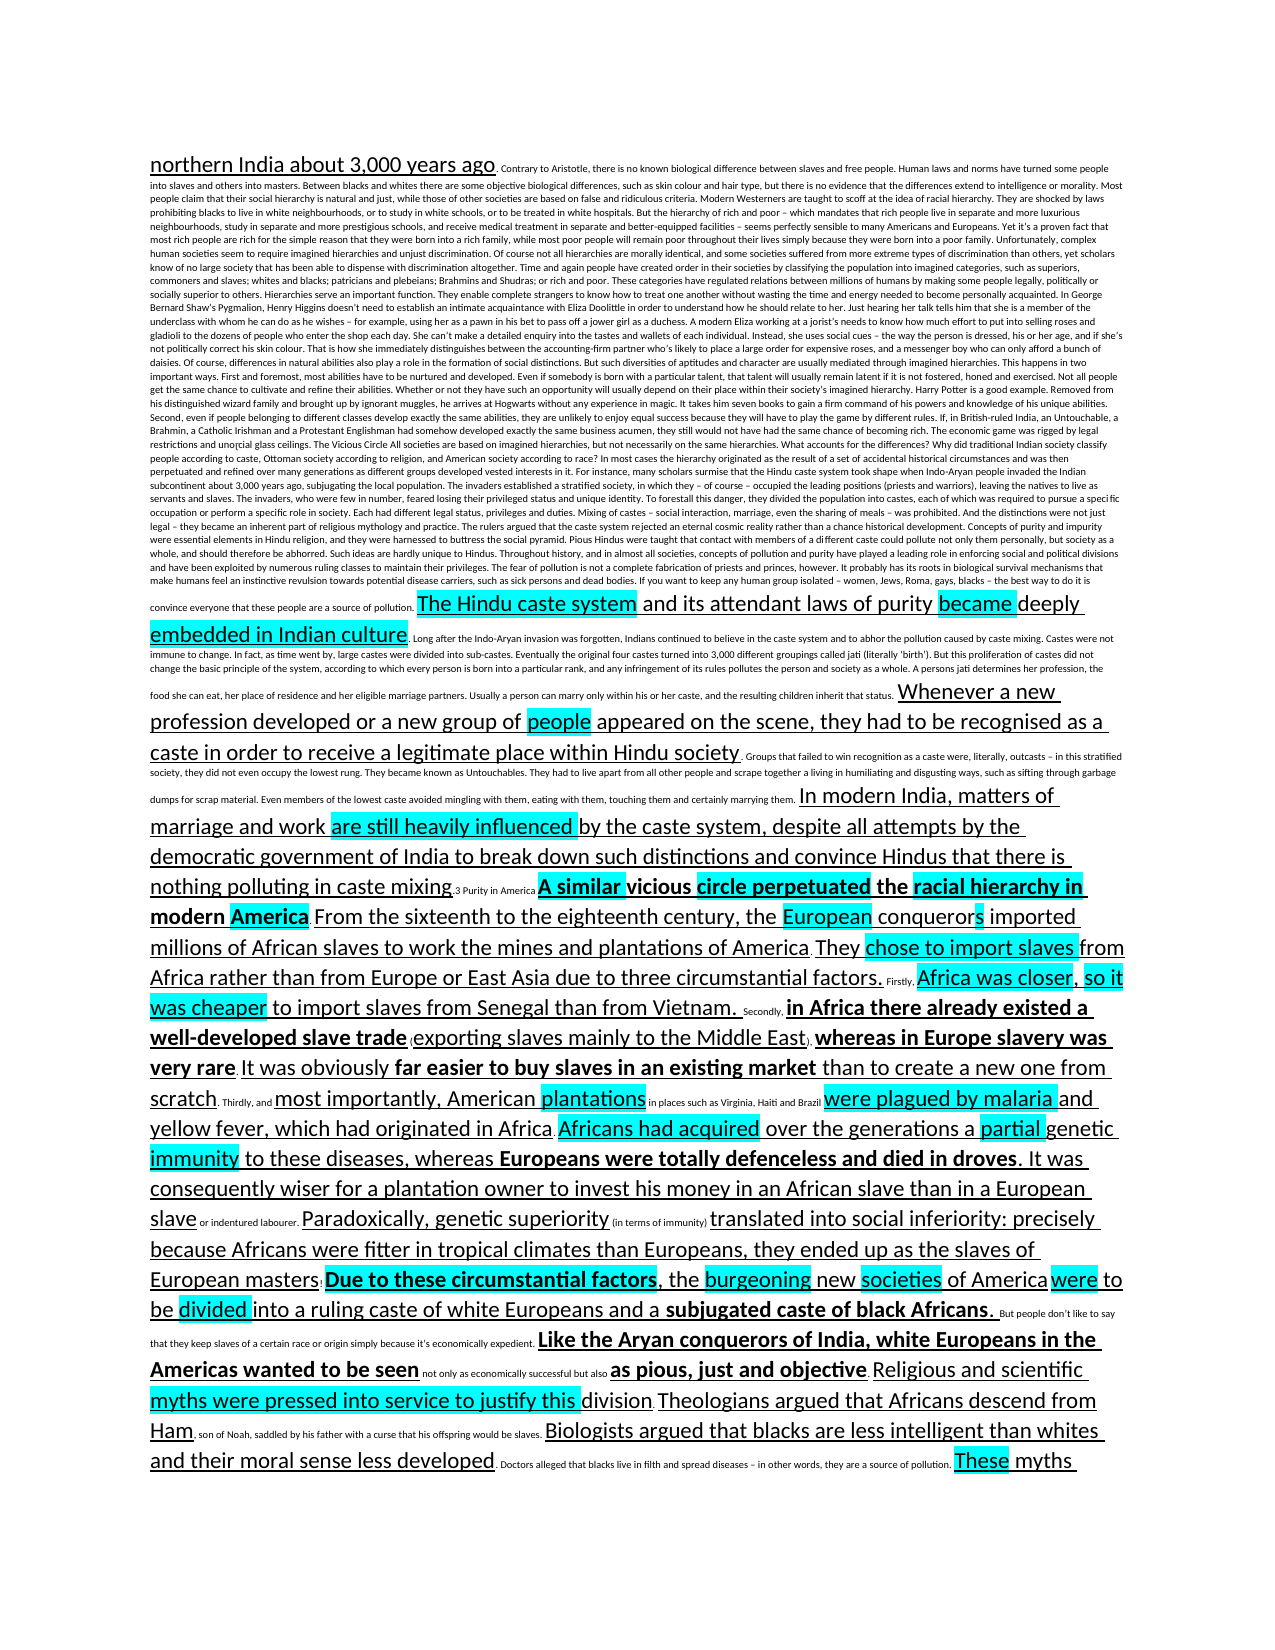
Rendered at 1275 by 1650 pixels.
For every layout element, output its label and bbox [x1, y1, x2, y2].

text [150, 150, 1125, 1474]
